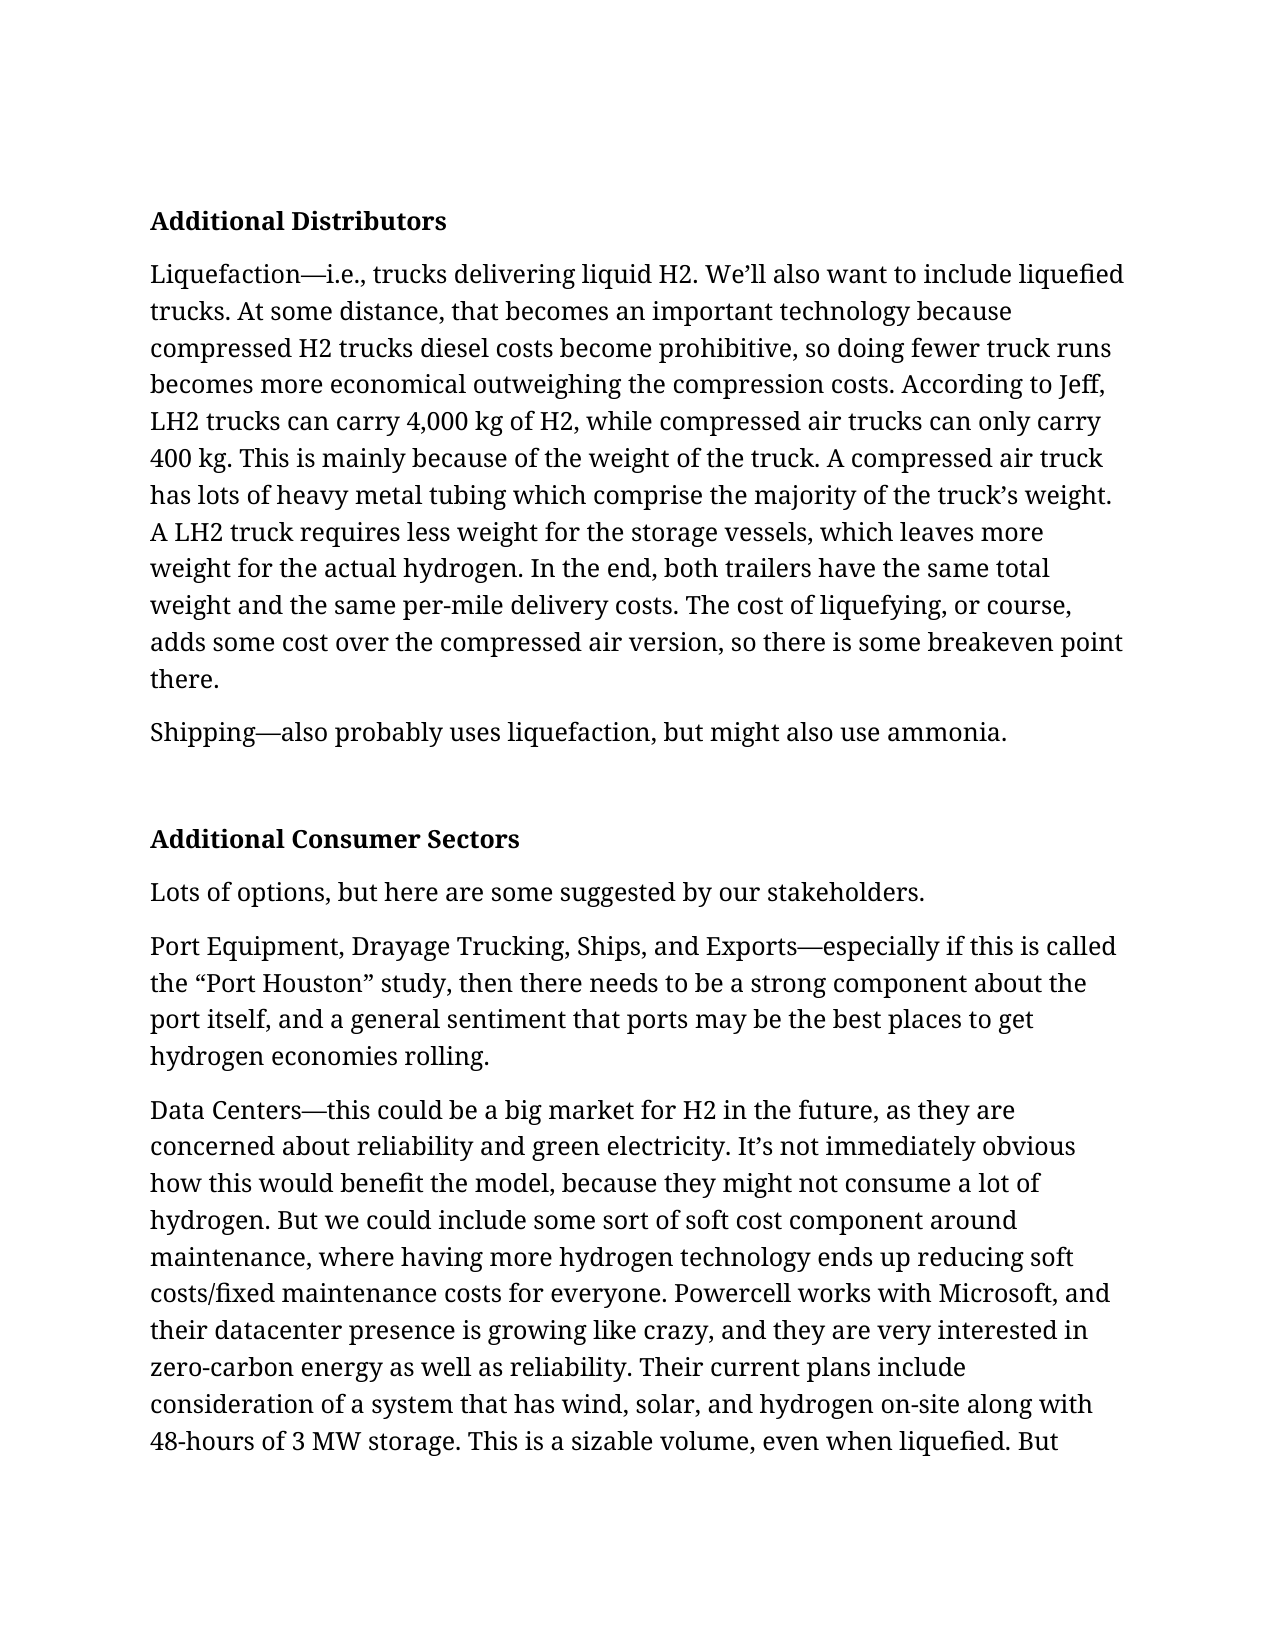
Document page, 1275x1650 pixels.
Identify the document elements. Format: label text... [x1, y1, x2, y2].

text Lots of options, but here are some suggested by our stakeholders. [150, 875, 1125, 909]
text Port Equipment, Drayage Trucking, Ships, and Exports—especially if this is called the “Port Houston” study, then there needs to be a strong component about the port itself, and a general sentiment that ports may be the best places to get hydrogen economies rolling. [150, 928, 1125, 1073]
text Additional Distributors [150, 203, 1125, 237]
text Liquefaction—i.e., trucks delivering liquid H2. We’ll also want to include liquefied trucks. At some distance, that becomes an important technology because compressed H2 trucks diesel costs become prohibitive, so doing fewer truck runs becomes more economical outweighing the compression costs. According to Jeff, LH2 trucks can carry 4,000 kg of H2, while compressed air trucks can only carry 400 kg. This is mainly because of the weight of the truck. A compressed air truck has lots of heavy metal tubing which comprise the majority of the truck’s weight. A LH2 truck requires less weight for the storage vessels, which leaves more weight for the actual hydrogen. In the end, both trailers have the same total weight and the same per-mile delivery costs. The cost of liquefying, or course, adds some cost over the compressed air version, so there is some breakeven point there. [150, 257, 1125, 695]
text Additional Consumer Sectors [150, 822, 1125, 856]
text Shipping—also probably uses liquefaction, but might also use ammonia. [150, 715, 1125, 749]
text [150, 1092, 1125, 1457]
